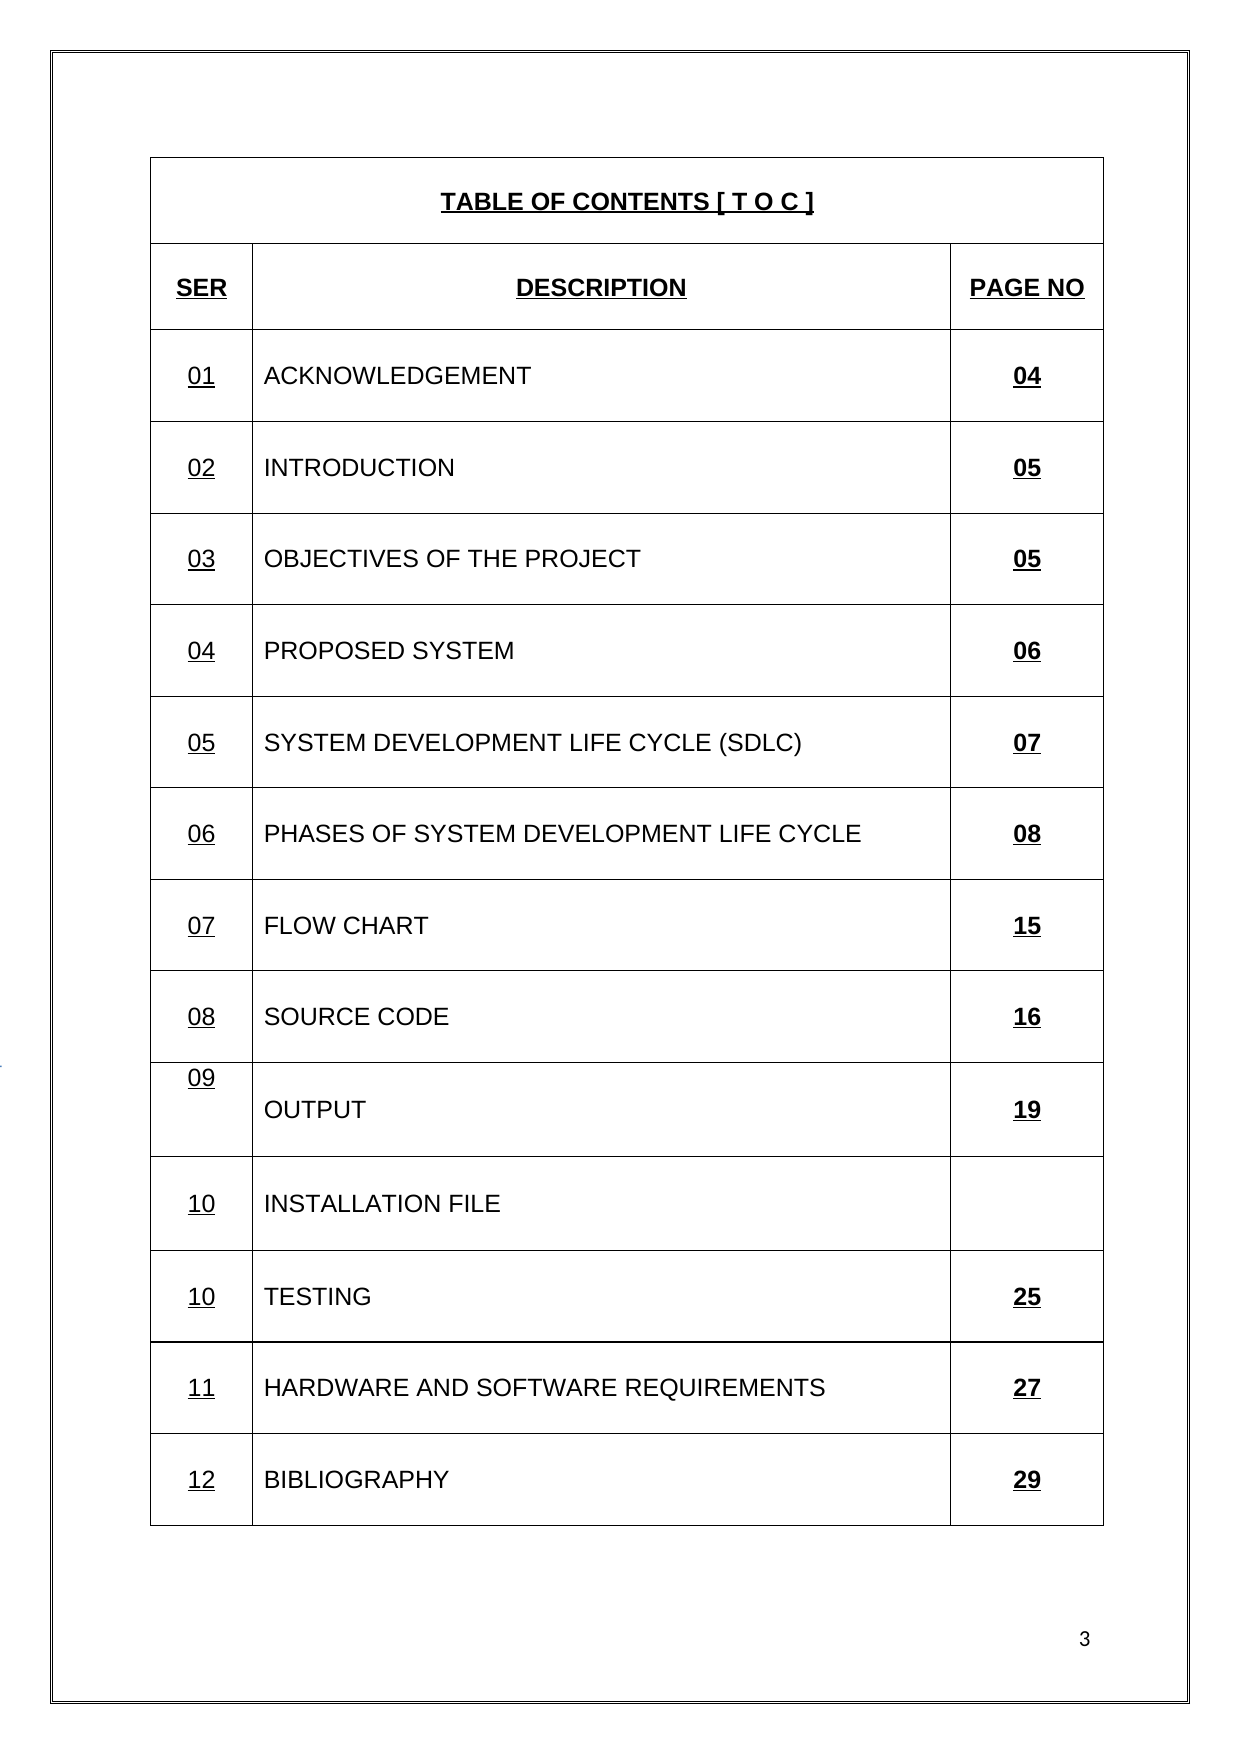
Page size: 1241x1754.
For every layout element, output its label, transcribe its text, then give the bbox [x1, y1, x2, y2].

table_cell INTRODUCTION [253, 422, 950, 512]
table_cell 07 [951, 697, 1103, 787]
table_cell 25 [951, 1251, 1103, 1341]
table_cell 08 [151, 971, 252, 1062]
table_cell 12 [151, 1434, 252, 1524]
table_cell 16 [951, 971, 1103, 1062]
table_cell 01 [151, 330, 252, 421]
table_cell 03 [151, 514, 252, 604]
table_cell OBJECTIVES OF THE PROJECT [253, 514, 950, 604]
table_cell OUTPUT [253, 1063, 950, 1156]
table_cell 04 [151, 605, 252, 696]
table_cell BIBLIOGRAPHY [253, 1434, 950, 1524]
table_cell 07 [151, 880, 252, 970]
table_cell 19 [951, 1063, 1103, 1156]
table_cell TESTING [253, 1251, 950, 1341]
table_cell 27 [951, 1343, 1103, 1433]
table_cell SOURCE CODE [253, 971, 950, 1062]
table_cell 05 [951, 514, 1103, 604]
table_header TABLE OF CONTENTS [ T O C ] [151, 158, 1103, 243]
table_cell 11 [151, 1343, 252, 1433]
table_cell PROPOSED SYSTEM [253, 605, 950, 696]
table_cell 10 [151, 1251, 252, 1341]
table_cell 08 [951, 788, 1103, 879]
table_cell DESCRIPTION [253, 244, 950, 329]
table_cell 06 [951, 605, 1103, 696]
table_cell SER [151, 244, 252, 329]
table_cell 02 [151, 422, 252, 512]
table_cell INSTALLATION FILE [253, 1157, 950, 1250]
table_cell 09 [151, 1063, 252, 1156]
table_cell 06 [151, 788, 252, 879]
table_cell HARDWARE AND SOFTWARE REQUIREMENTS [253, 1343, 950, 1433]
table_cell FLOW CHART [253, 880, 950, 970]
table_cell PHASES OF SYSTEM DEVELOPMENT LIFE CYCLE [253, 788, 950, 879]
table_cell 05 [951, 422, 1103, 512]
table_cell ACKNOWLEDGEMENT [253, 330, 950, 421]
table_cell 05 [151, 697, 252, 787]
table_cell 29 [951, 1434, 1103, 1524]
table_cell 04 [951, 330, 1103, 421]
table_cell [951, 1157, 1103, 1250]
table_cell 15 [951, 880, 1103, 970]
table_cell SYSTEM DEVELOPMENT LIFE CYCLE (SDLC) [253, 697, 950, 787]
table_cell PAGE NO [951, 244, 1103, 329]
table_cell 10 [151, 1157, 252, 1250]
